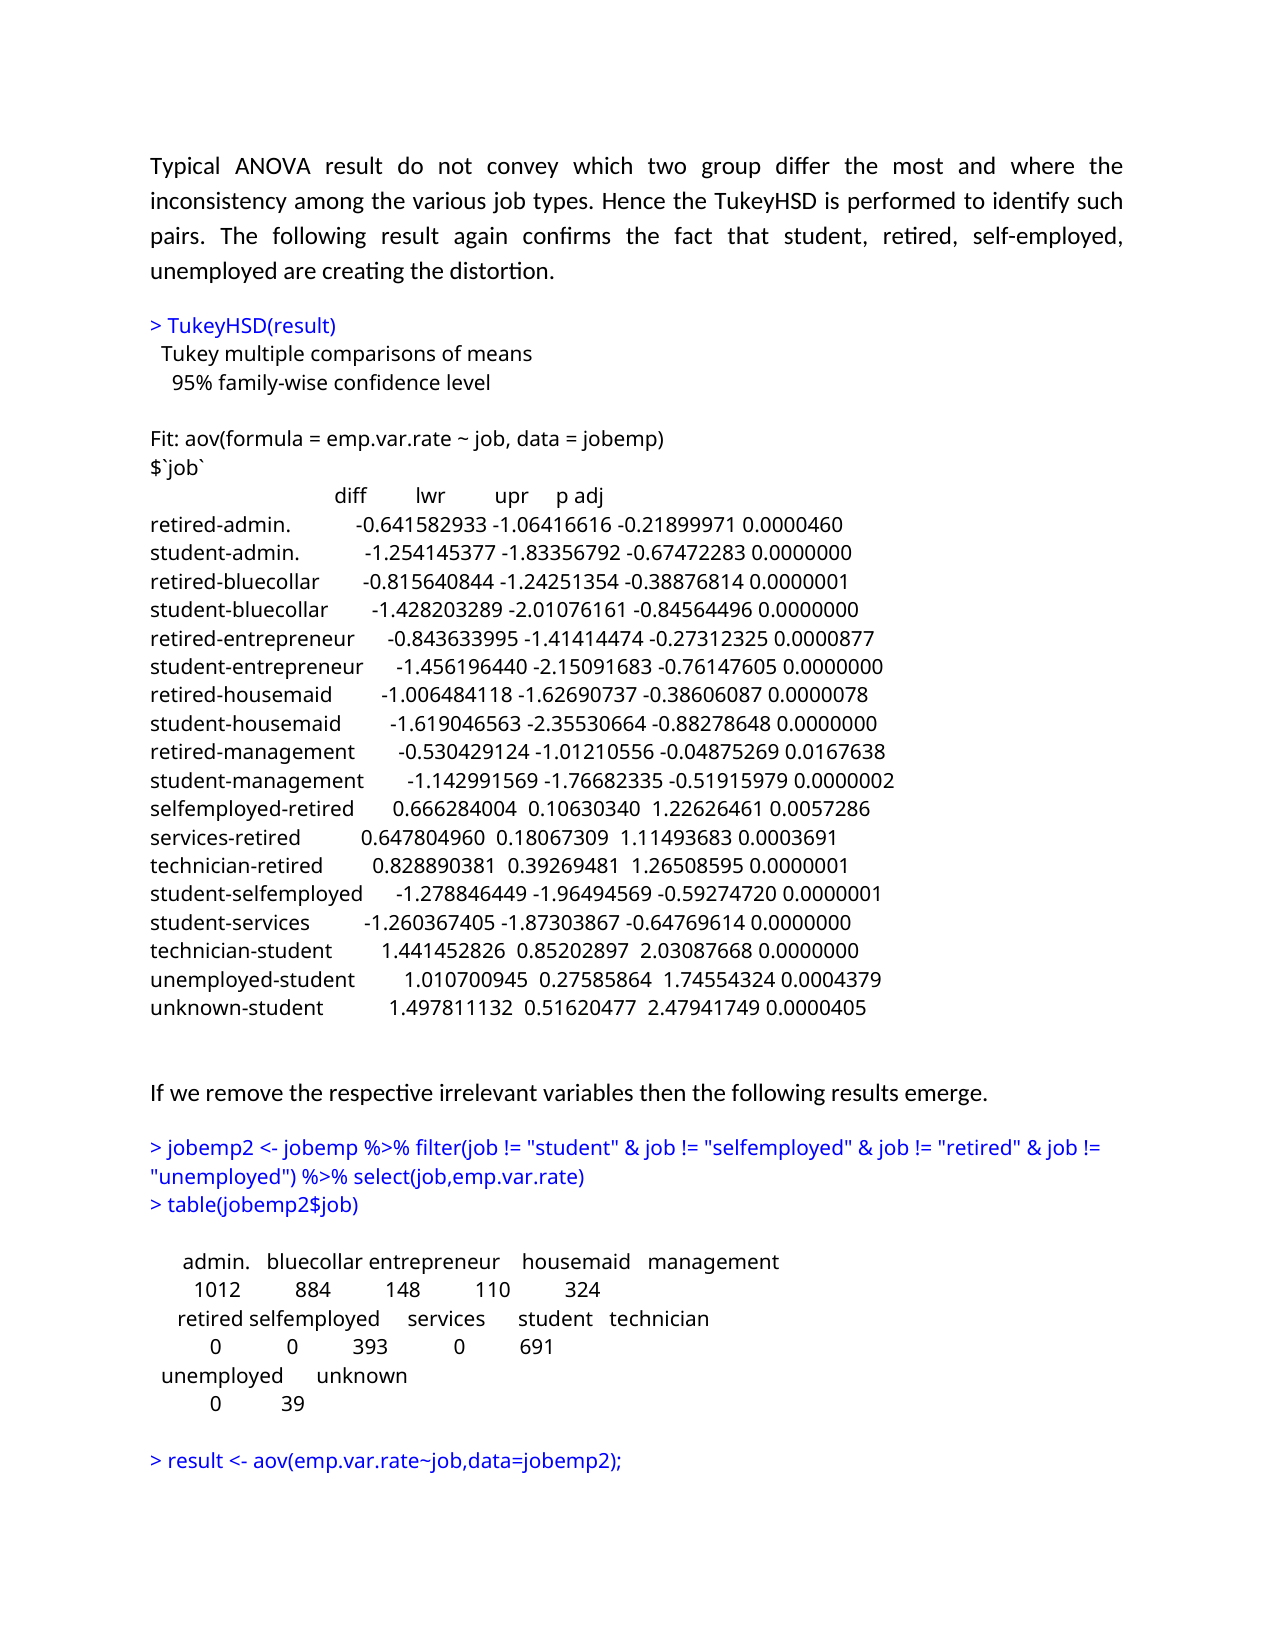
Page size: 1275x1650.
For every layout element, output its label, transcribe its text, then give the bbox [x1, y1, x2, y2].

text technician-student 1.441452826 0.85202897 2.03087668 0.0000000 [150, 936, 1125, 965]
text retired-entrepreneur -0.843633995 -1.41414474 -0.27312325 0.0000877 [150, 624, 1125, 652]
text > result <- aov(emp.var.rate~job,data=jobemp2); [150, 1446, 1125, 1475]
text student-bluecollar -1.428203289 -2.01076161 -0.84564496 0.0000000 [150, 595, 1125, 624]
text 0 39 [150, 1389, 1125, 1418]
text diff lwr upr p adj [150, 481, 1125, 510]
text services-retired 0.647804960 0.18067309 1.11493683 0.0003691 [150, 823, 1125, 851]
text If we remove the respective irrelevant variables then the following results emerge. [150, 1078, 1125, 1108]
text Tukey multiple comparisons of means [150, 339, 1125, 368]
text > TukeyHSD(result) [150, 311, 1125, 339]
text retired-admin. -0.641582933 -1.06416616 -0.21899971 0.0000460 [150, 510, 1125, 538]
text student-selfemployed -1.278846449 -1.96494569 -0.59274720 0.0000001 [150, 879, 1125, 908]
text 0 0 393 0 691 [150, 1332, 1125, 1361]
text retired-housemaid -1.006484118 -1.62690737 -0.38606087 0.0000078 [150, 681, 1125, 709]
text $`job` [150, 453, 1125, 481]
text > table(jobemp2$job) [150, 1190, 1125, 1219]
text selfemployed-retired 0.666284004 0.10630340 1.22626461 0.0057286 [150, 794, 1125, 823]
text retired-management -0.530429124 -1.01210556 -0.04875269 0.0167638 [150, 737, 1125, 766]
text student-services -1.260367405 -1.87303867 -0.64769614 0.0000000 [150, 908, 1125, 936]
text unknown-student 1.497811132 0.51620477 2.47941749 0.0000405 [150, 993, 1125, 1022]
text student-admin. -1.254145377 -1.83356792 -0.67472283 0.0000000 [150, 538, 1125, 567]
text student-entrepreneur -1.456196440 -2.15091683 -0.76147605 0.0000000 [150, 652, 1125, 681]
text retired-bluecollar -0.815640844 -1.24251354 -0.38876814 0.0000001 [150, 567, 1125, 595]
text unemployed-student 1.010700945 0.27585864 1.74554324 0.0004379 [150, 965, 1125, 993]
text retired selfemployed services student technician [150, 1304, 1125, 1332]
text unemployed unknown [150, 1361, 1125, 1389]
text technician-retired 0.828890381 0.39269481 1.26508595 0.0000001 [150, 851, 1125, 879]
text student-management -1.142991569 -1.76682335 -0.51915979 0.0000002 [150, 766, 1125, 794]
text Fit: aov(formula = emp.var.rate ~ job, data = jobemp) [150, 424, 1125, 453]
text student-housemaid -1.619046563 -2.35530664 -0.88278648 0.0000000 [150, 709, 1125, 737]
text admin. bluecollar entrepreneur housemaid management [150, 1247, 1125, 1276]
text Typical ANOVA result do not convey which two group differ the most and where the inconsistency among the various job types. Hence the TukeyHSD is performed to identify such pairs. The following result again confirms the fact that student, retired, self-employed, unemployed are creating the distortion. [150, 150, 1125, 286]
text 1012 884 148 110 324 [150, 1276, 1125, 1304]
text 95% family-wise confidence level [150, 368, 1125, 396]
text > jobemp2 <- jobemp %>% filter(job != "student" & job != "selfemployed" & job != "retired" & job != "unemployed") %>% select(job,emp.var.rate) [150, 1133, 1125, 1190]
